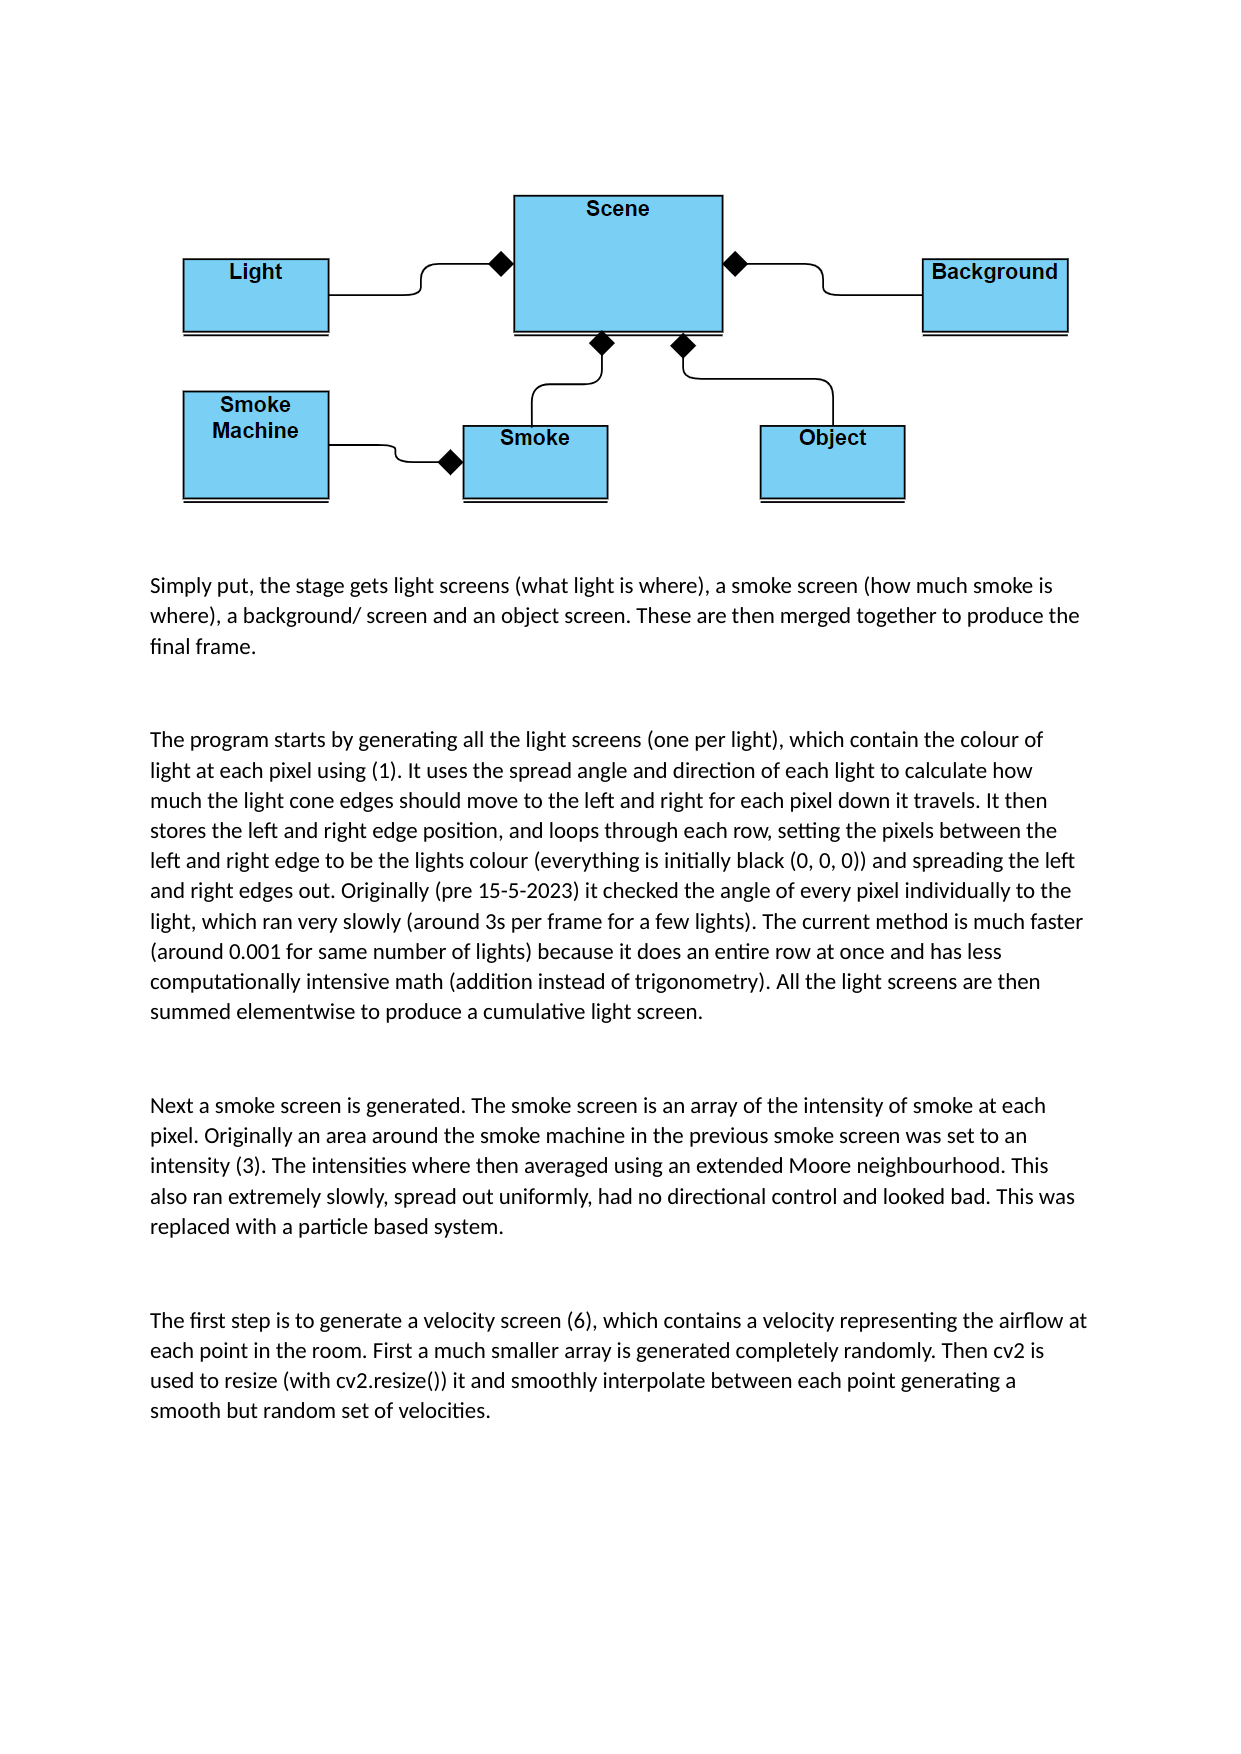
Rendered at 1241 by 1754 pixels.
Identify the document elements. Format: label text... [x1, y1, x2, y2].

text Simply put, the stage gets light screens (what light is where), a smoke screen (how much smoke is where), a background/ screen and an object screen. These are then merged together to produce the final frame. [150, 571, 1090, 660]
text Next a smoke screen is generated. The smoke screen is an array of the intensity of smoke at each pixel. Originally an area around the smoke machine in the previous smoke screen was set to an intensity (3). The intensities where then averaged using an extended Moore neighbourhood. This also ran extremely slowly, spread out uniformly, had no directional control and looked bad. This was replaced with a particle based system. [150, 1091, 1090, 1240]
text The first step is to generate a velocity screen (6), which contains a velocity representing the airflow at each point in the room. First a much smaller array is generated completely randomly. Then cv2 is used to resize (with cv2.resize()) it and smoothly interpolate between each point generating a smooth but random set of velocities. [150, 1306, 1090, 1424]
text The program starts by generating all the light screens (one per light), which contain the colour of light at each pixel using (1). It uses the spread angle and direction of each light to calculate how much the light cone edges should move to the left and right for each pixel down it travels. It then stores the left and right edge position, and loops through each row, setting the pixels between the left and right edge to be the lights colour (everything is initially black (0, 0, 0)) and spreading the left and right edges out. Originally (pre 15-5-2023) it checked the angle of every pixel individually to the light, which ran very slowly (around 3s per frame for a few lights). The current method is much faster (around 0.001 for same number of lights) because it does an entire row at once and has less computationally intensive math (addition instead of trigonometry). All the light screens are then summed elementwise to produce a cumulative light screen. [150, 726, 1090, 1025]
picture [150, 150, 1091, 553]
